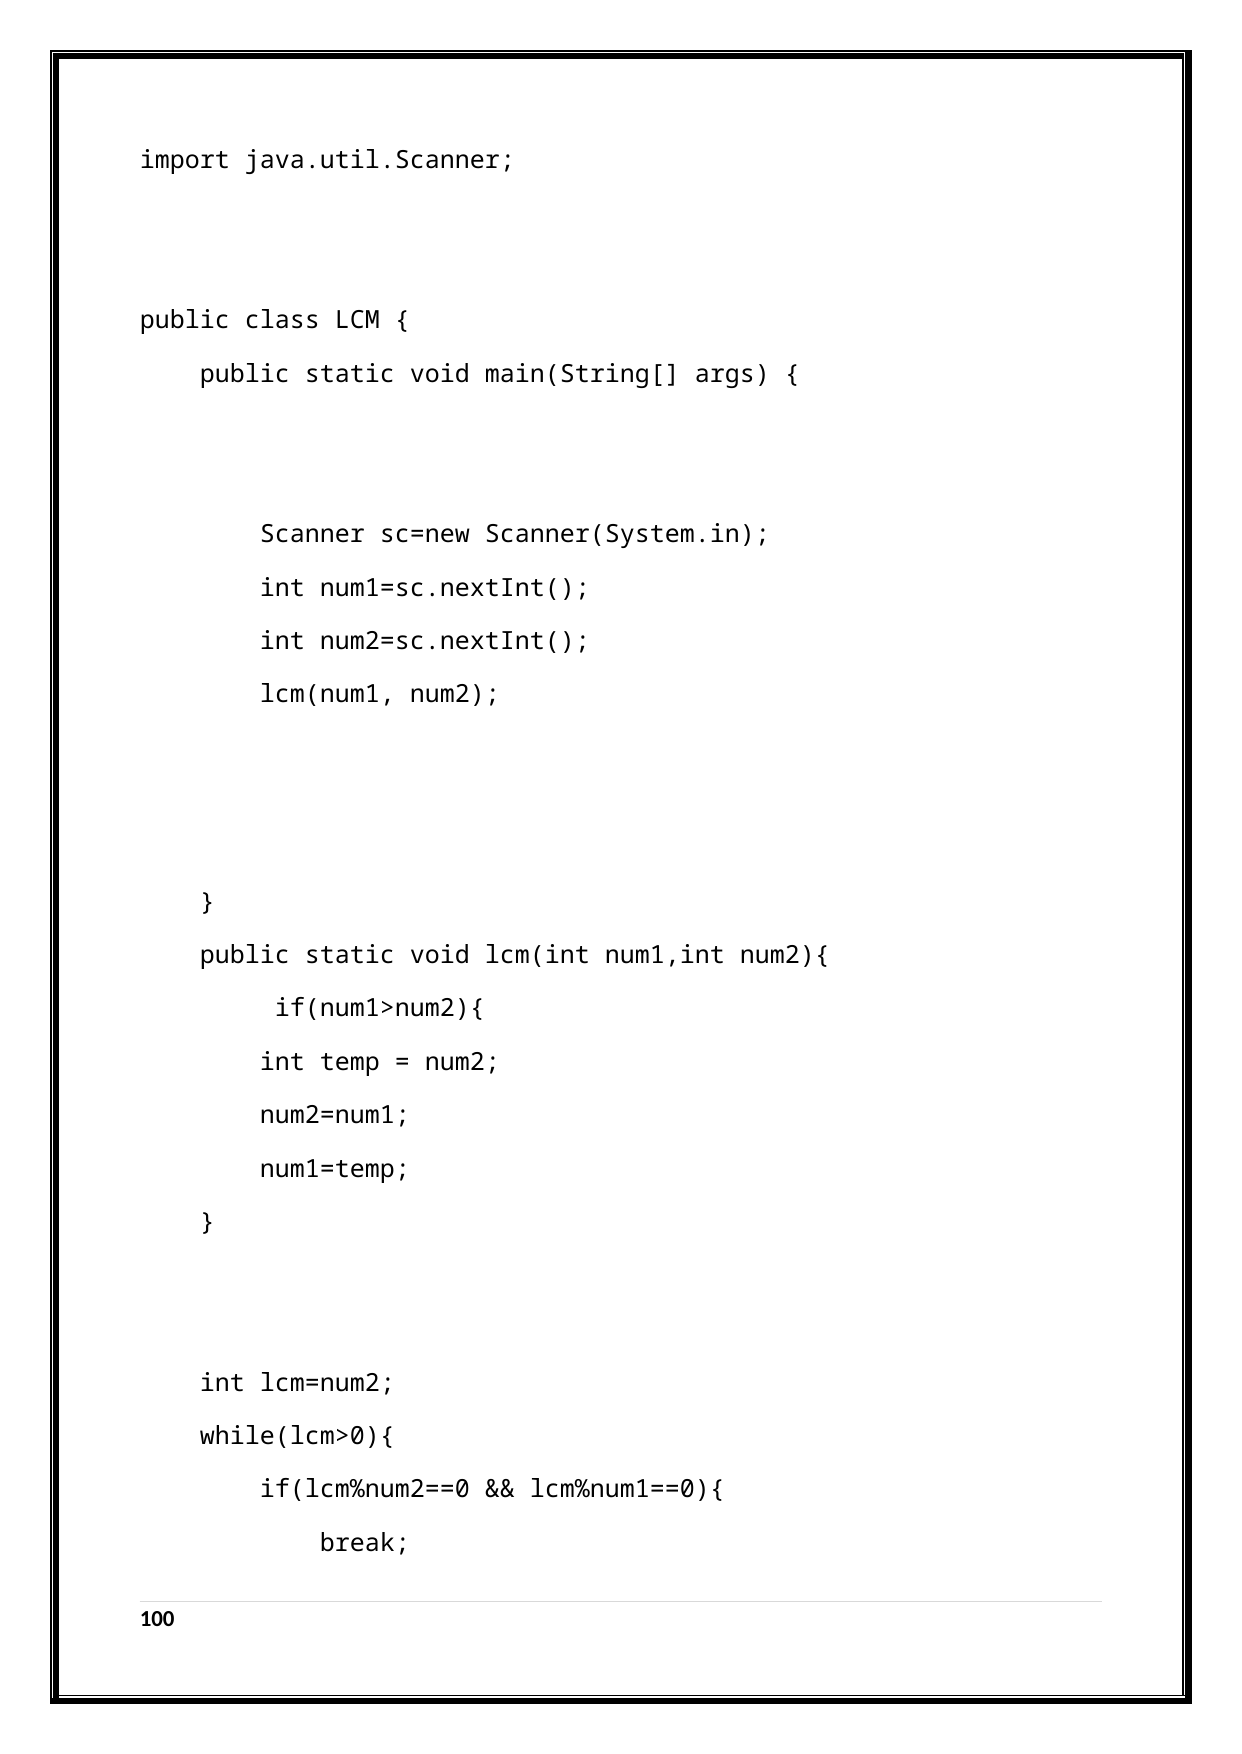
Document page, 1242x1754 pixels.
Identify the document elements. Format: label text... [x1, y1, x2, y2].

text if(lcm%num2==0 && lcm%num1==0){ [139, 1471, 1102, 1505]
text num1=temp; [139, 1150, 1102, 1184]
text while(lcm>0){ [139, 1418, 1102, 1452]
text Scanner sc=new Scanner(System.in); [139, 516, 1102, 550]
text int num2=sc.nextInt(); [139, 623, 1102, 657]
text int num1=sc.nextInt(); [139, 569, 1102, 603]
text lcm(num1, num2); [139, 676, 1102, 710]
text public class LCM { [139, 302, 1102, 336]
text import java.util.Scanner; [139, 142, 1102, 176]
text int lcm=num2; [139, 1364, 1102, 1398]
text break; [139, 1524, 1102, 1558]
text } [139, 883, 1102, 917]
text if(num1>num2){ [139, 990, 1102, 1024]
text public static void lcm(int num1,int num2){ [139, 937, 1102, 971]
text int temp = num2; [139, 1043, 1102, 1078]
text num2=num1; [139, 1097, 1102, 1131]
text } [139, 1204, 1102, 1238]
text public static void main(String[] args) { [139, 355, 1102, 389]
